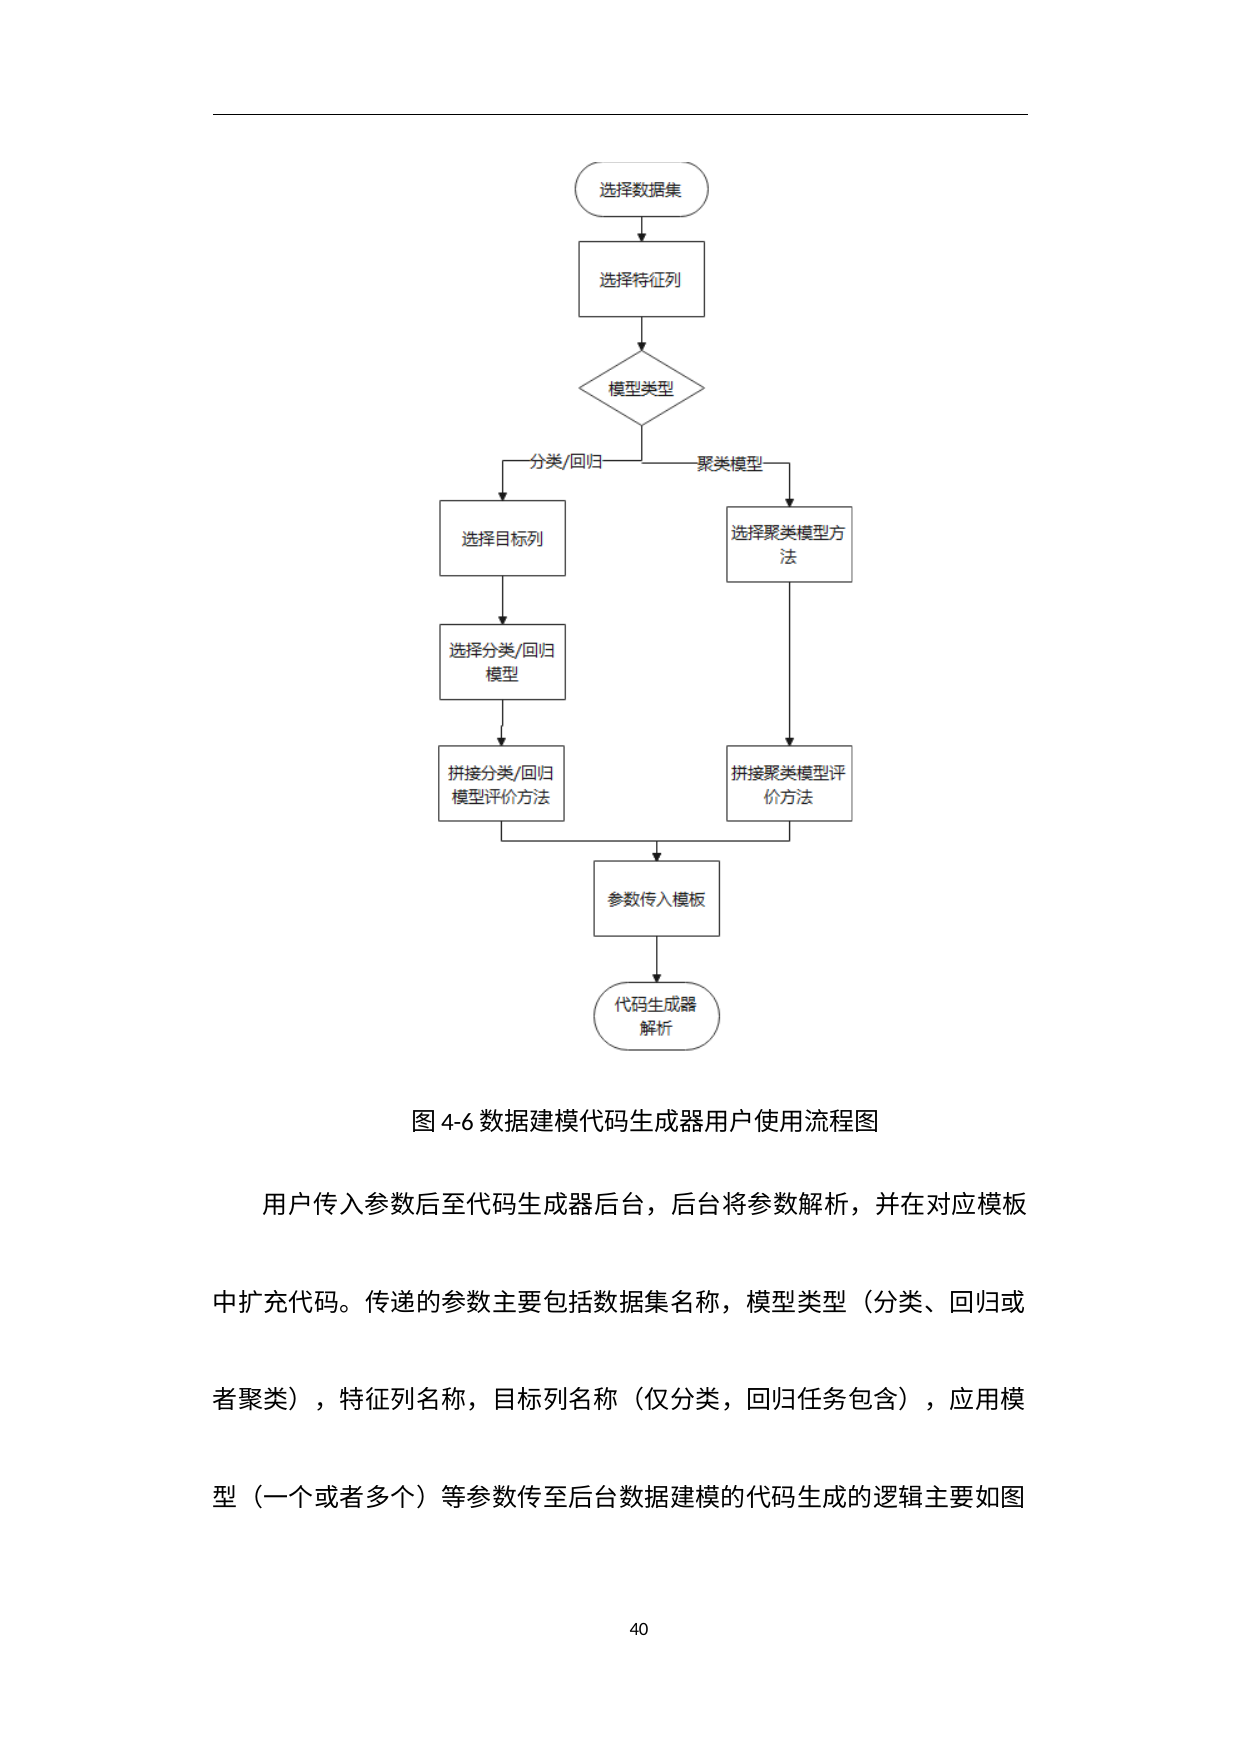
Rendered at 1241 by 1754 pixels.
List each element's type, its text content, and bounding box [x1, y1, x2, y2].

text 用户传入参数后至代码生成器后台，后台将参数解析，并在对应模板中扩充代码。传递的参数主要包括数据集名称，模型类型（分类、回归或者聚类），特征列名称，目标列名称（仅分类，回归任务包含），应用模型（一个或者多个）等参数传至后台数据建模的代码生成的逻辑主要如图4-7所示。 [212, 1170, 1028, 1528]
picture [437, 162, 853, 1052]
text 图4-6 数据建模代码生成器用户使用流程图 [212, 1087, 1028, 1152]
